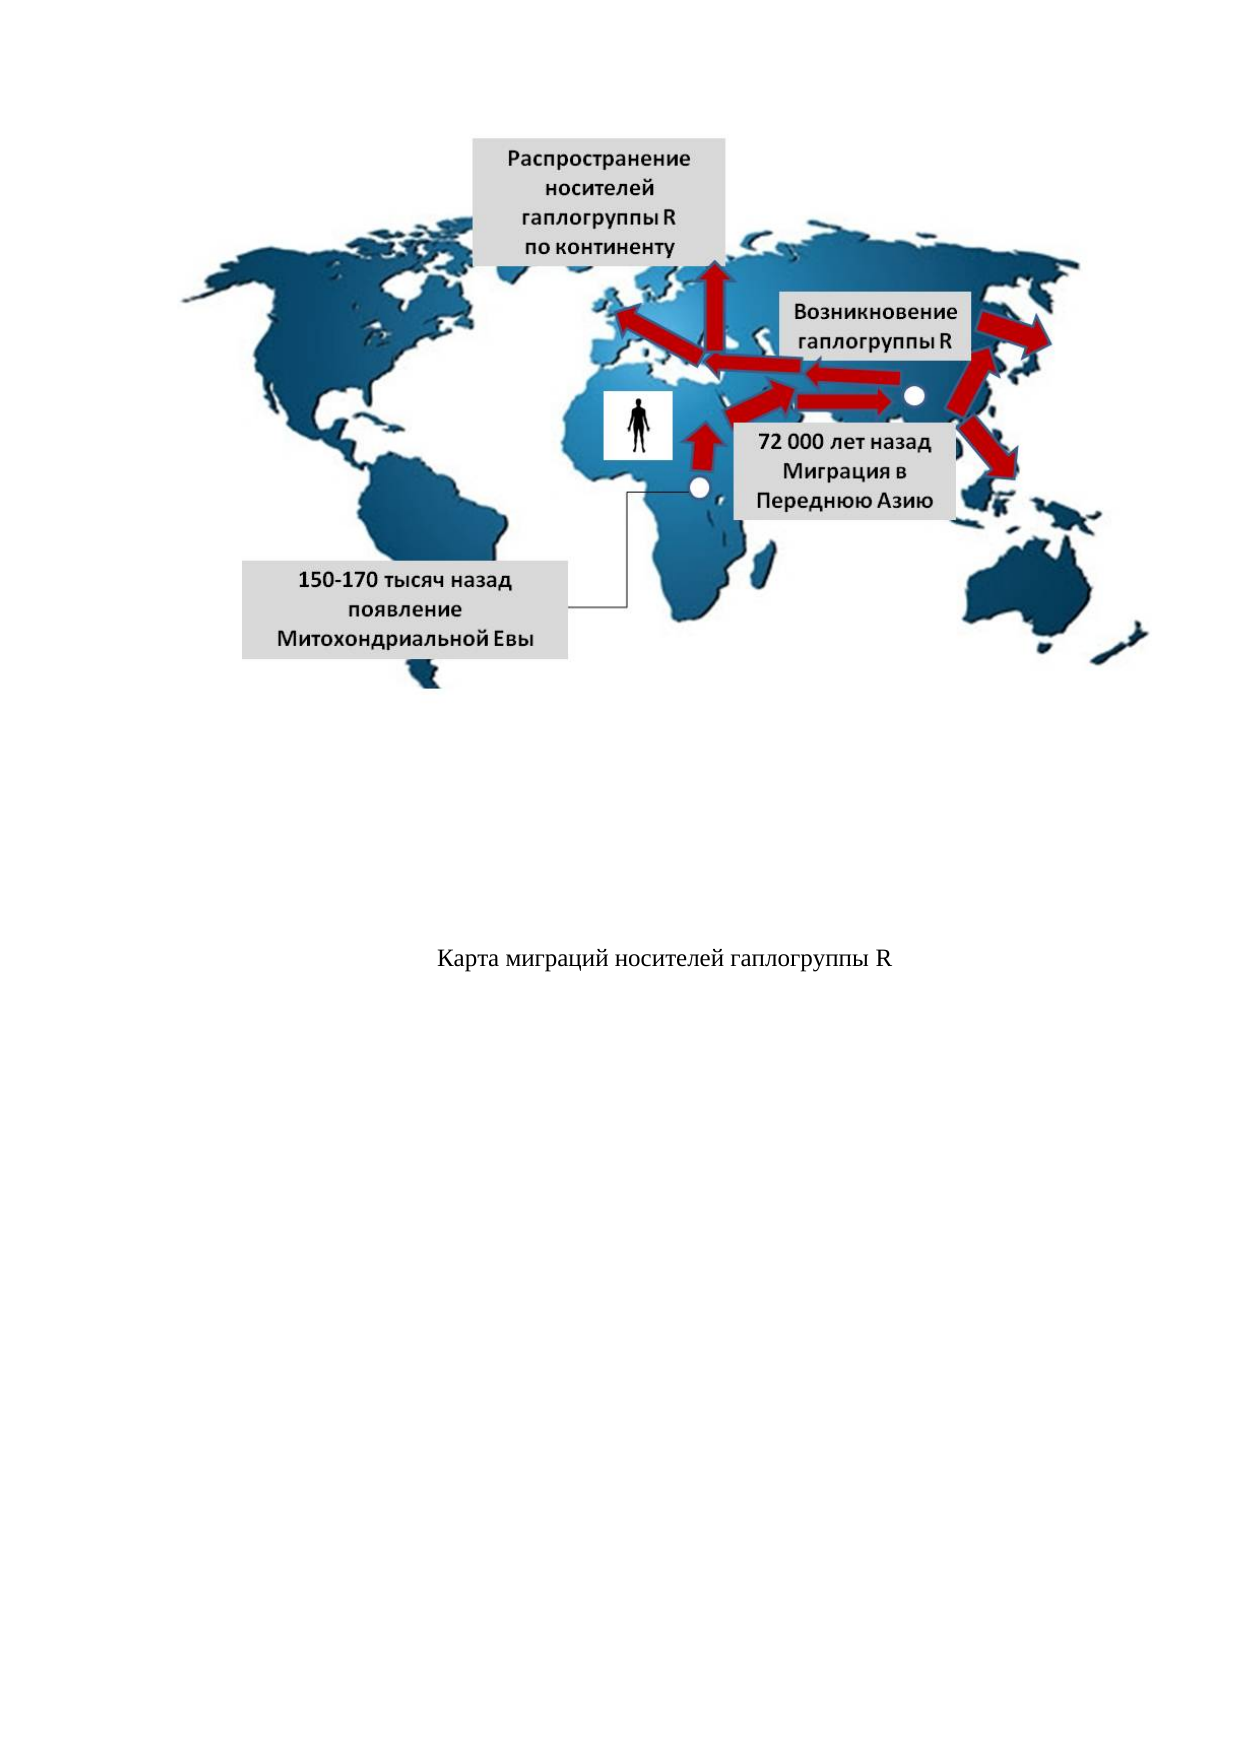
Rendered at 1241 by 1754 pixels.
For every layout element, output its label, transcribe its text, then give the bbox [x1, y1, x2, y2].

text Карта миграций носителей гаплогруппы R [177, 943, 1152, 1004]
picture [177, 118, 1152, 849]
